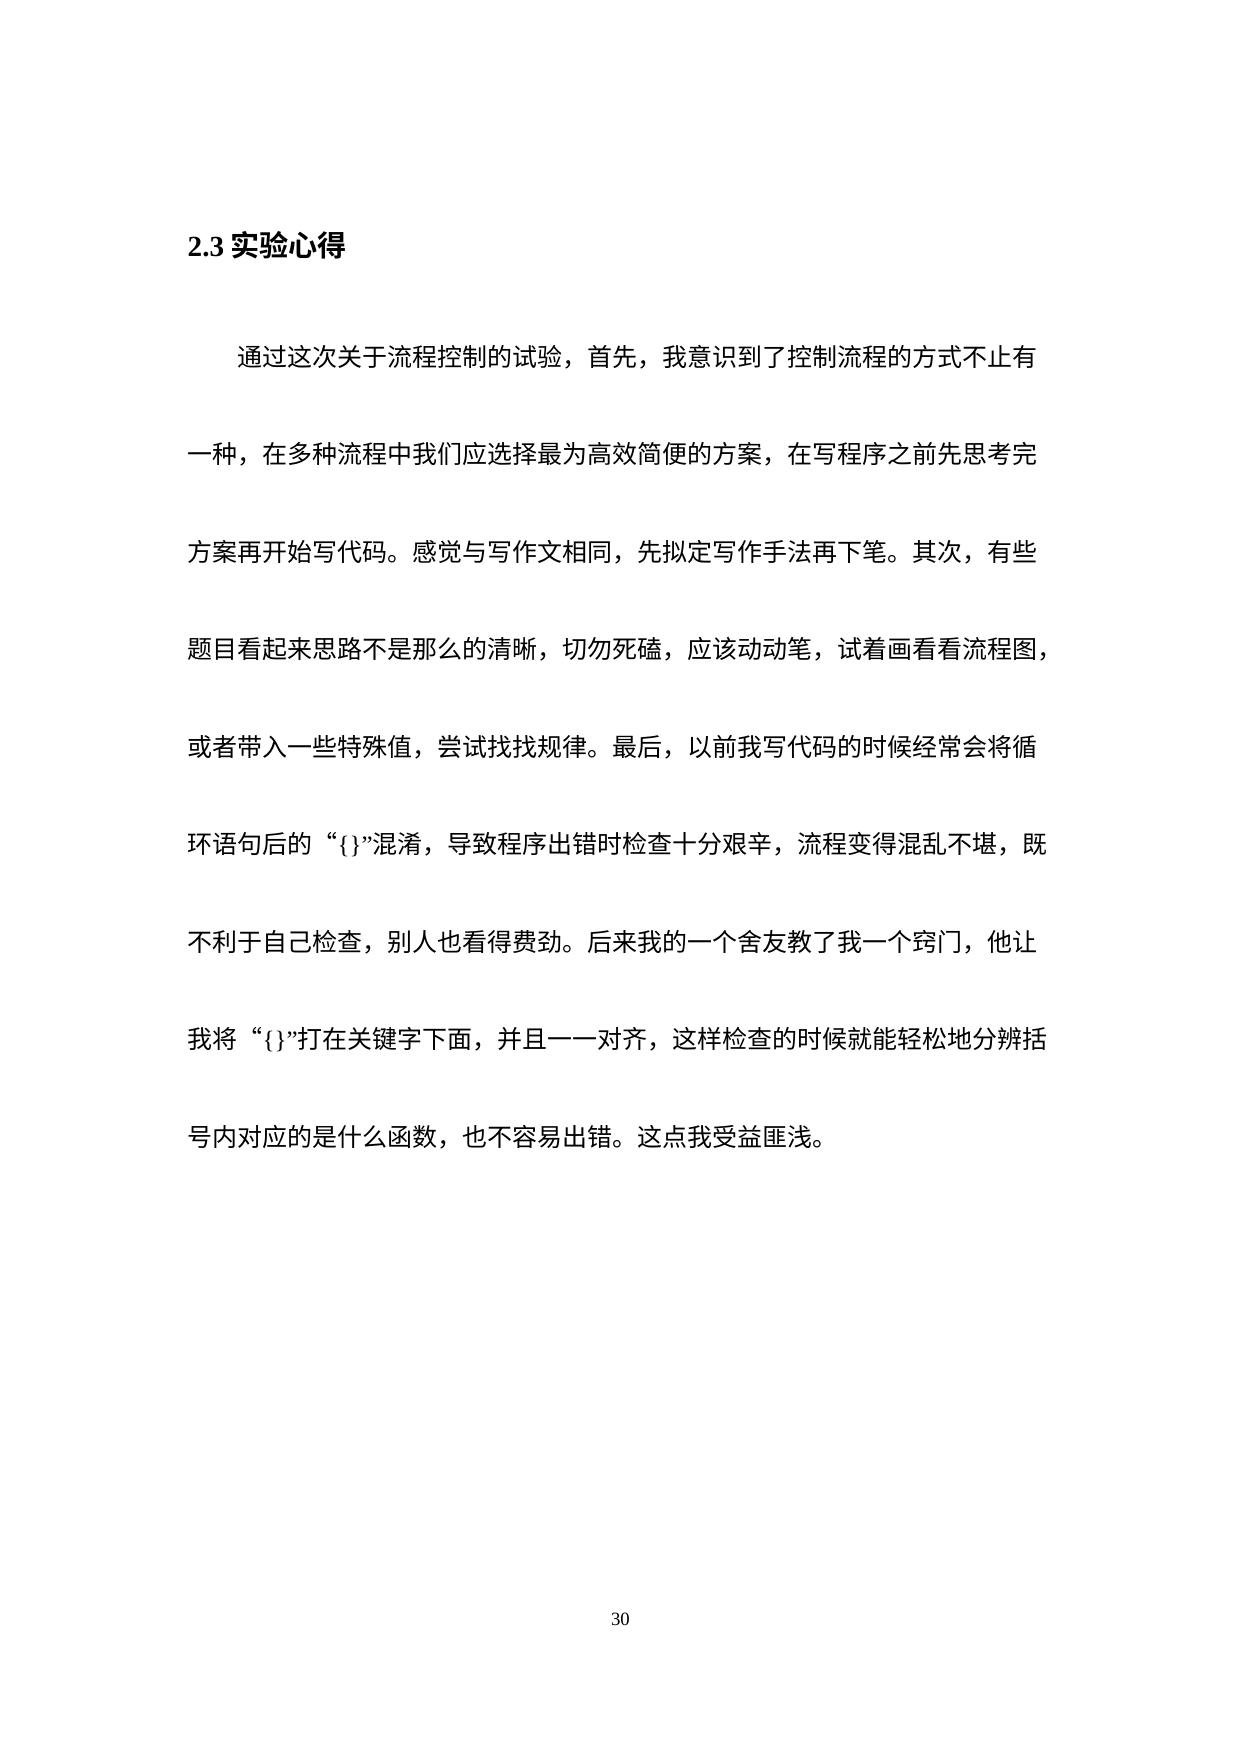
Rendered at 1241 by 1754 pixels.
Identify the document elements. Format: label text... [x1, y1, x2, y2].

text 2.3实验心得 [187, 211, 1053, 276]
text 通过这次关于流程控制的试验，首先，我意识到了控制流程的方式不止有一种，在多种流程中我们应选择最为高效简便的方案，在写程序之前先思考完方案再开始写代码。感觉与写作文相同，先拟定写作手法再下笔。其次，有些题目看起来思路不是那么的清晰，切勿死磕，应该动动笔，试着画看看流程图，或者带入一些特殊值，尝试找找规律。最后，以前我写代码的时候经常会将循环语句后的“{}”混淆，导致程序出错时检查十分艰辛，流程变得混乱不堪，既不利于自己检查，别人也看得费劲。后来我的一个舍友教了我一个窍门，他让我将“{}”打在关键字下面，并且一一对齐，这样检查的时候就能轻松地分辨括号内对应的是什么函数，也不容易出错。这点我受益匪浅。 [187, 323, 1053, 1168]
